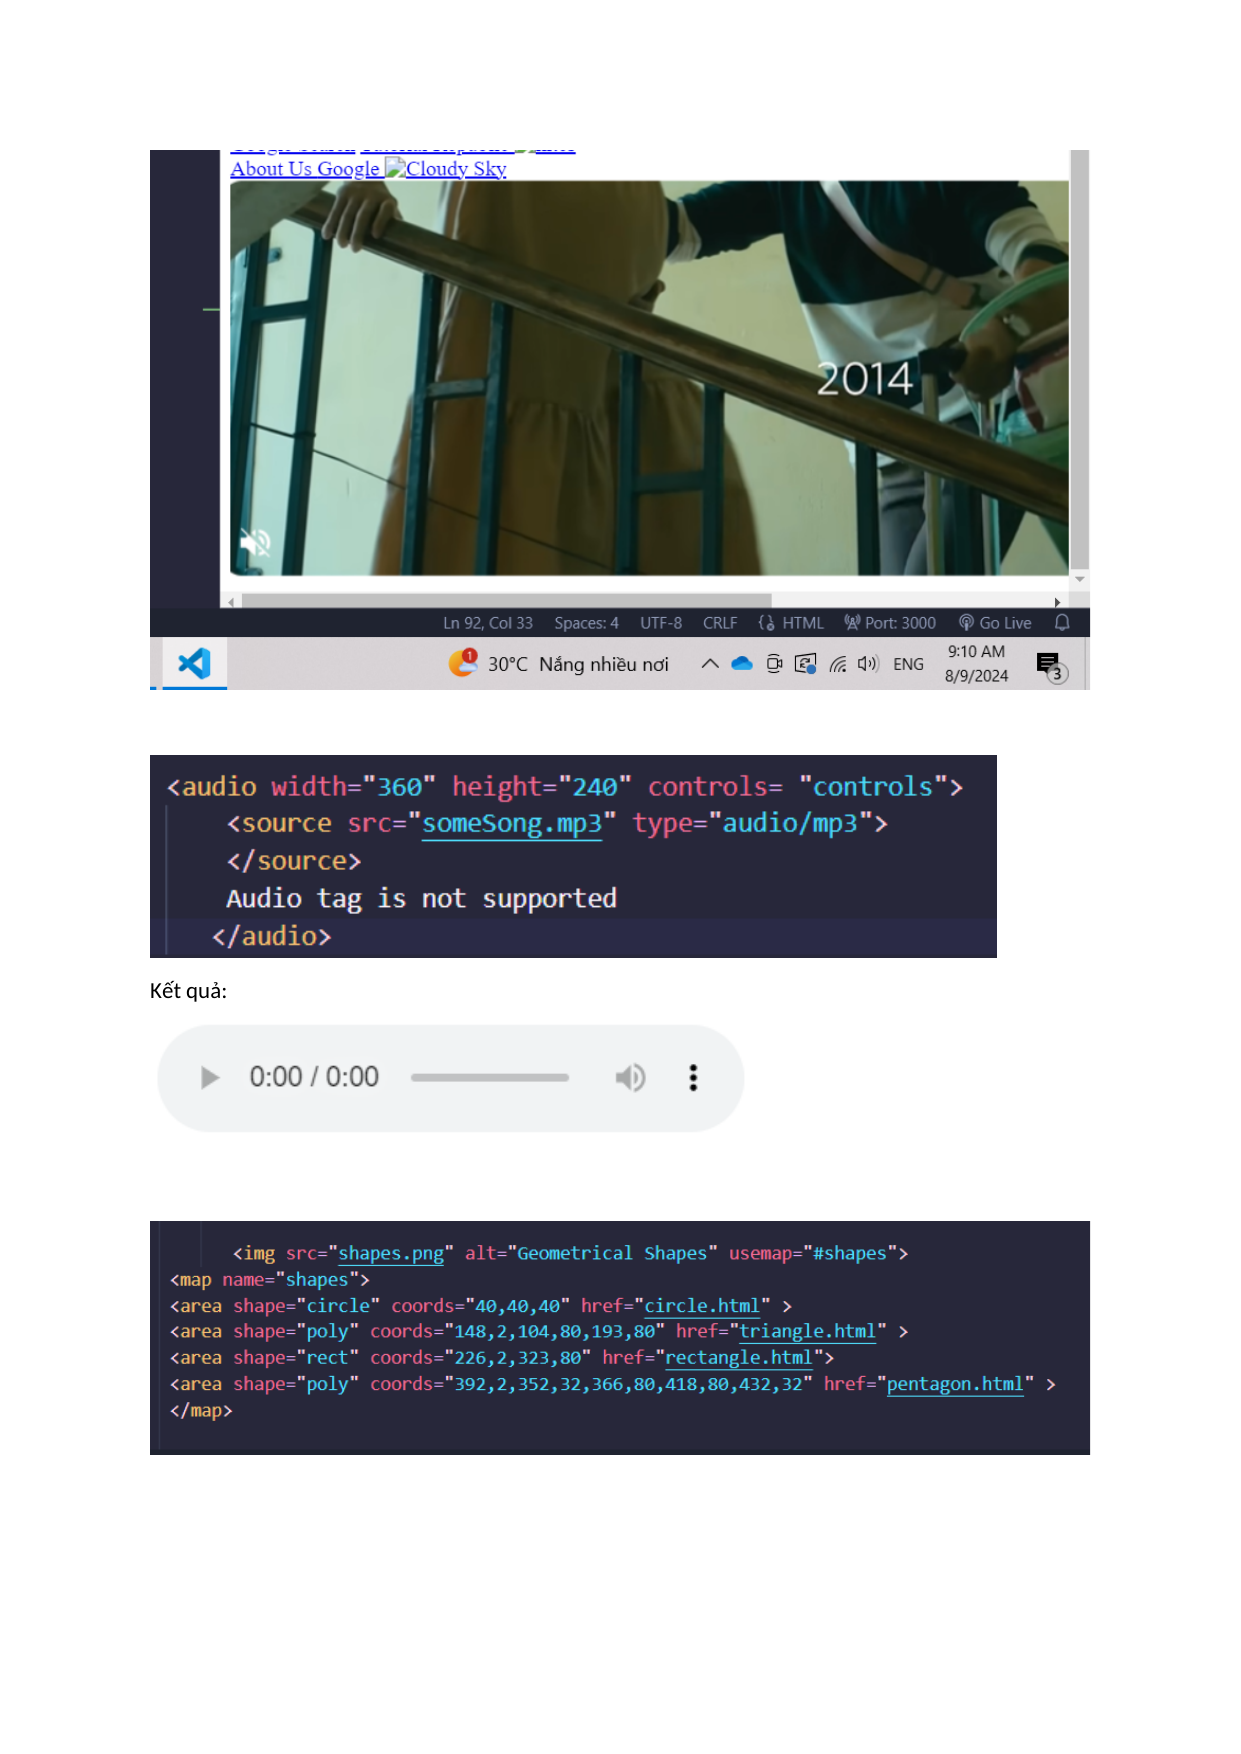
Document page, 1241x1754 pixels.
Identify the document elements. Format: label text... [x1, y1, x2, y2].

picture [150, 1221, 1091, 1455]
text Kết quả: [150, 976, 1090, 1004]
picture [150, 755, 997, 958]
picture [150, 150, 1091, 690]
picture [150, 1022, 815, 1156]
